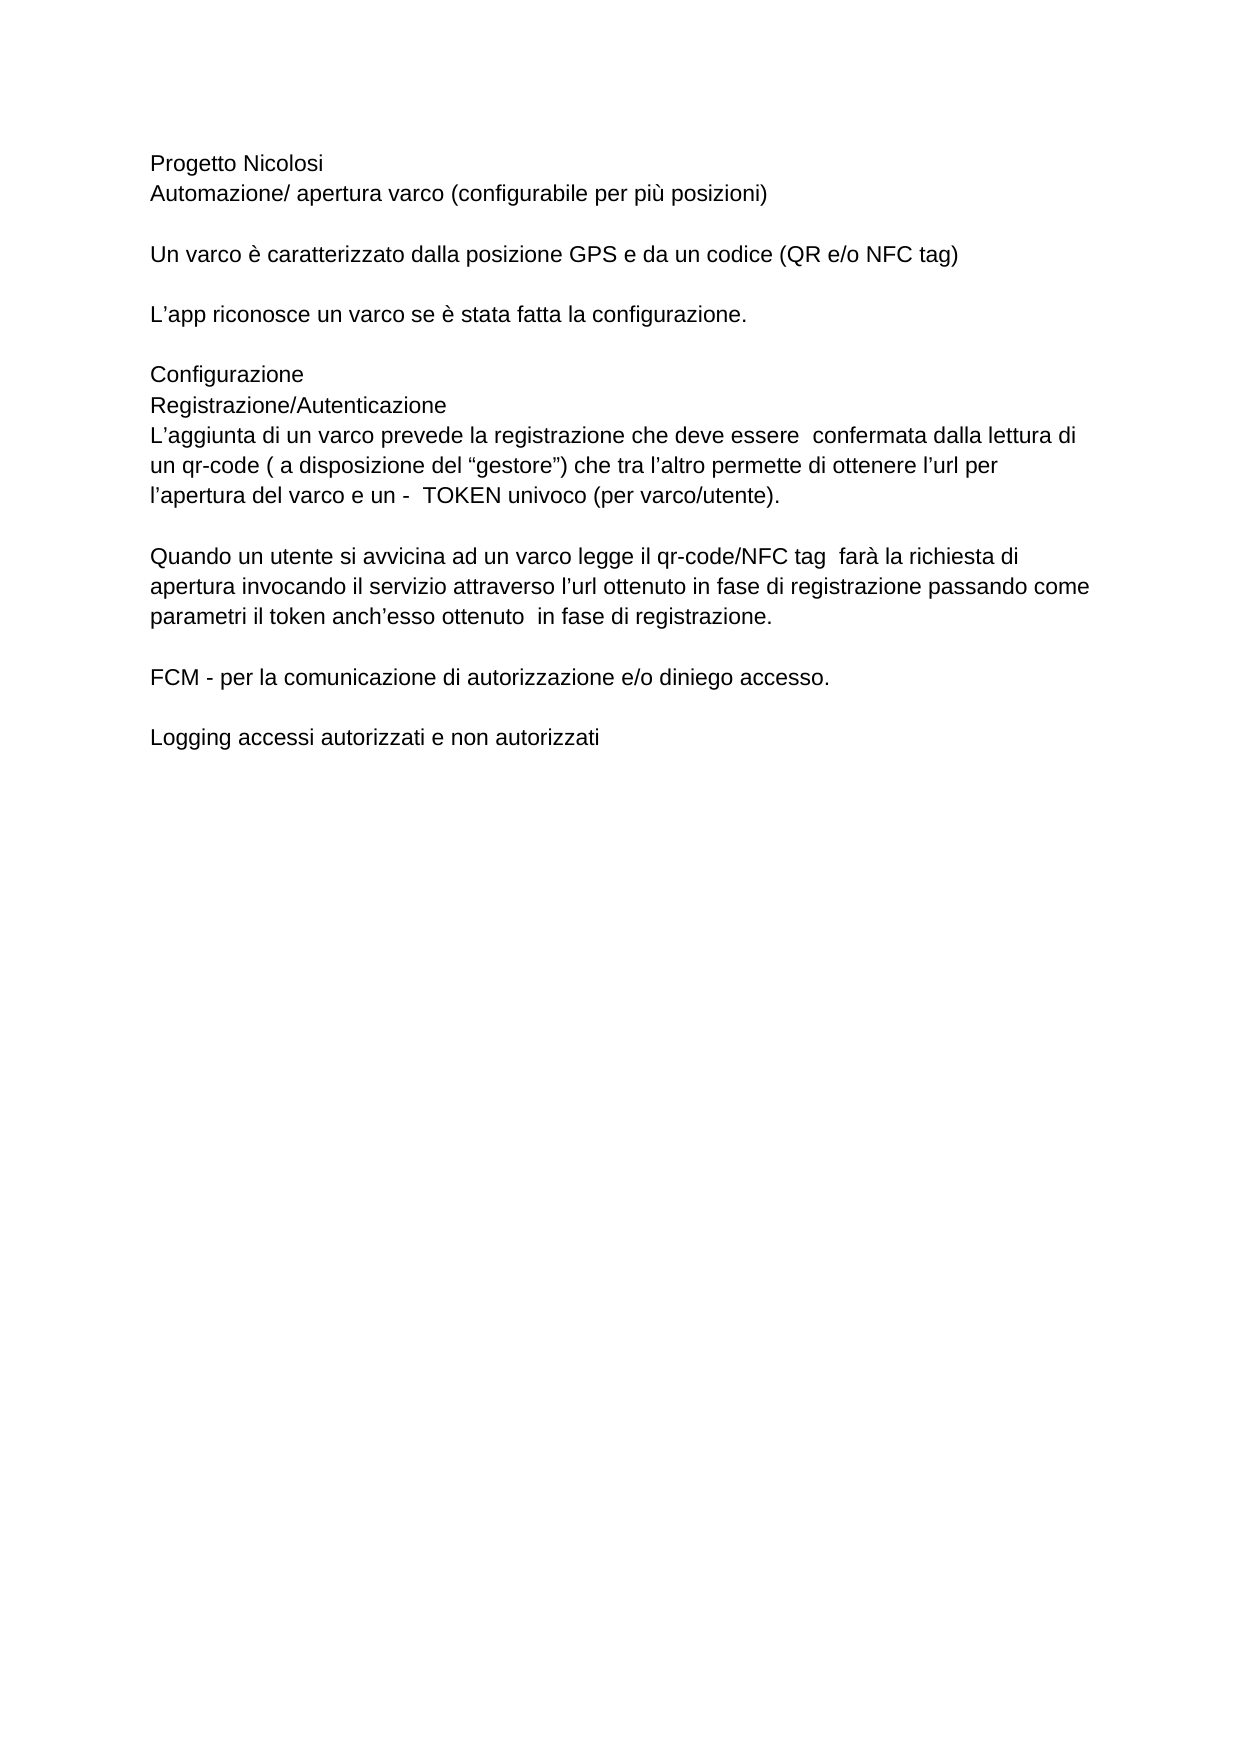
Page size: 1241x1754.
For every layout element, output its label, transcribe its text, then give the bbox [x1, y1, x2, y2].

text Logging accessi autorizzati e non autorizzati [150, 724, 1090, 750]
text FCM - per la comunicazione di autorizzazione e/o diniego accesso. [150, 663, 1090, 690]
text Un varco è caratterizzato dalla posizione GPS e da un codice (QR e/o NFC tag) [150, 241, 1090, 267]
text Configurazione [150, 361, 1090, 388]
text L’aggiunta di un varco prevede la registrazione che deve essere confermata dalla lettura di un qr-code ( a disposizione del “gestore”) che tra l’altro permette di ottenere l’url per l’apertura del varco e un - TOKEN univoco (per varco/utente). [150, 422, 1090, 509]
text L’app riconosce un varco se è stata fatta la configurazione. [150, 301, 1090, 327]
text Progetto Nicolosi [150, 150, 1090, 176]
text Automazione/ apertura varco (configurabile per più posizioni) [150, 180, 1090, 207]
text Quando un utente si avvicina ad un varco legge il qr-code/NFC tag farà la richiesta di apertura invocando il servizio attraverso l’url ottenuto in fase di registrazione passando come parametri il token anch’esso ottenuto in fase di registrazione. [150, 543, 1090, 629]
text Registrazione/Autenticazione [150, 392, 1090, 418]
